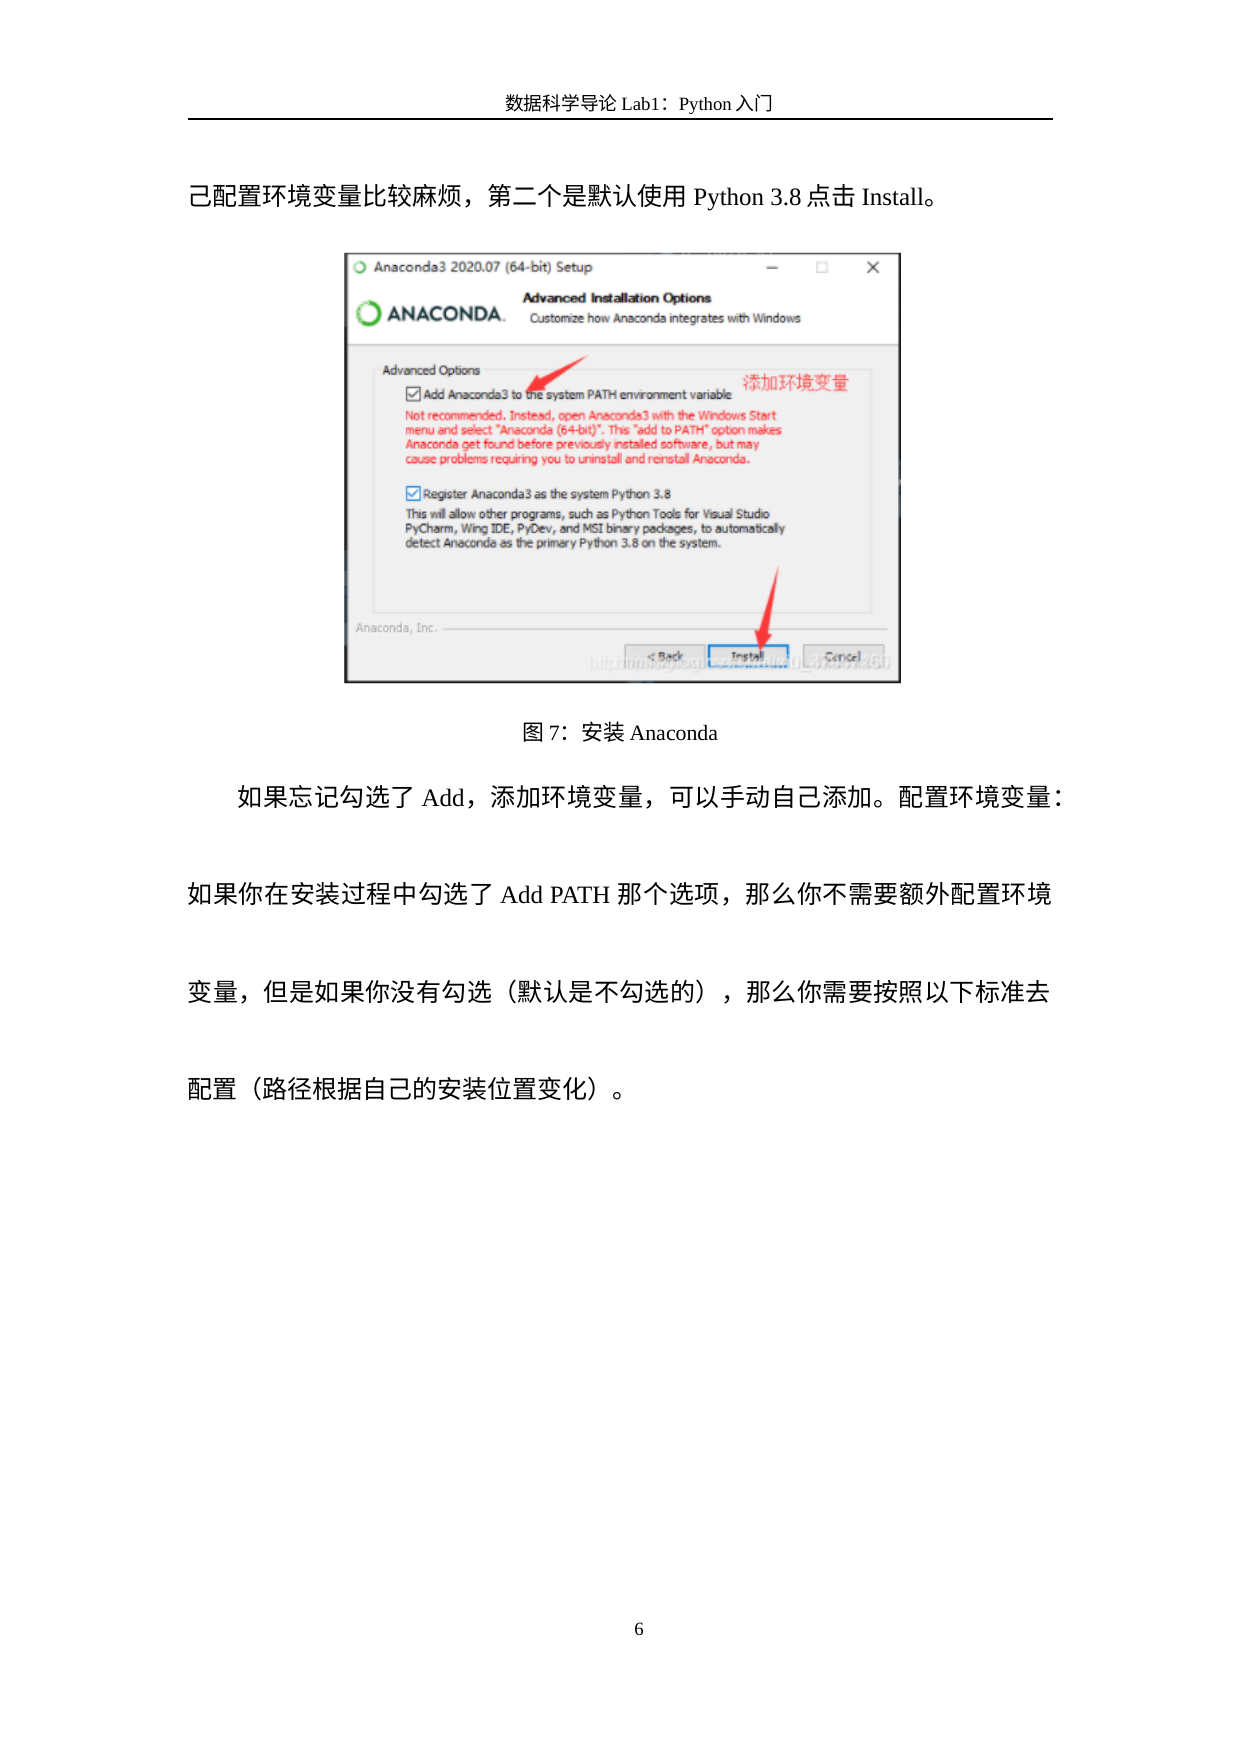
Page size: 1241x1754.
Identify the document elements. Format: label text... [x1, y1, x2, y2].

text 如果忘记勾选了Add，添加环境变量，可以手动自己添加。配置环境变量：如果你在安装过程中勾选了Add PATH 那个选项，那么你不需要额外配置环境变量，但是如果你没有勾选（默认是不勾选的），那么你需要按照以下标准去配置（路径根据自己的安装位置变化）。 [187, 763, 1053, 1120]
text 图7：安装Anaconda [187, 714, 1053, 747]
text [187, 162, 1053, 227]
picture [339, 245, 901, 686]
